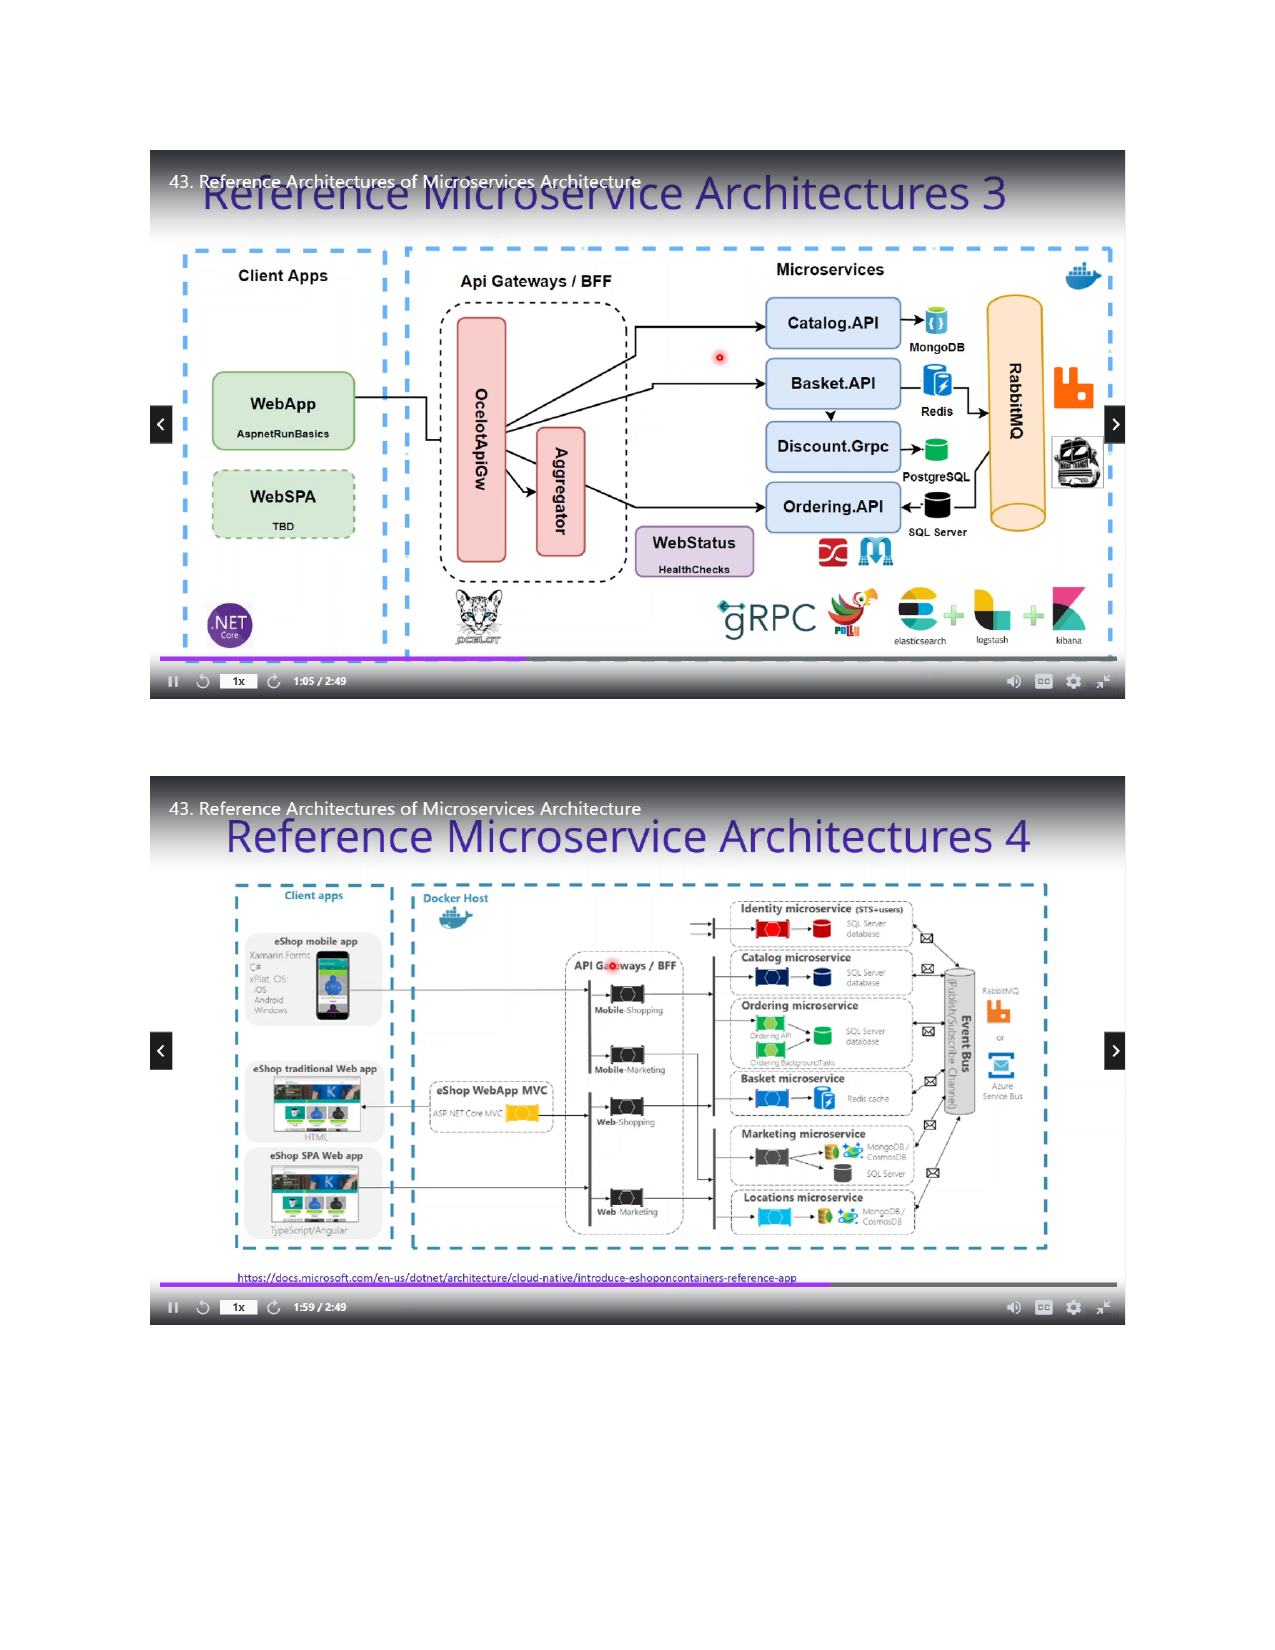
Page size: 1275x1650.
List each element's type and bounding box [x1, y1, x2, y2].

picture [150, 776, 1125, 1325]
picture [150, 150, 1125, 699]
